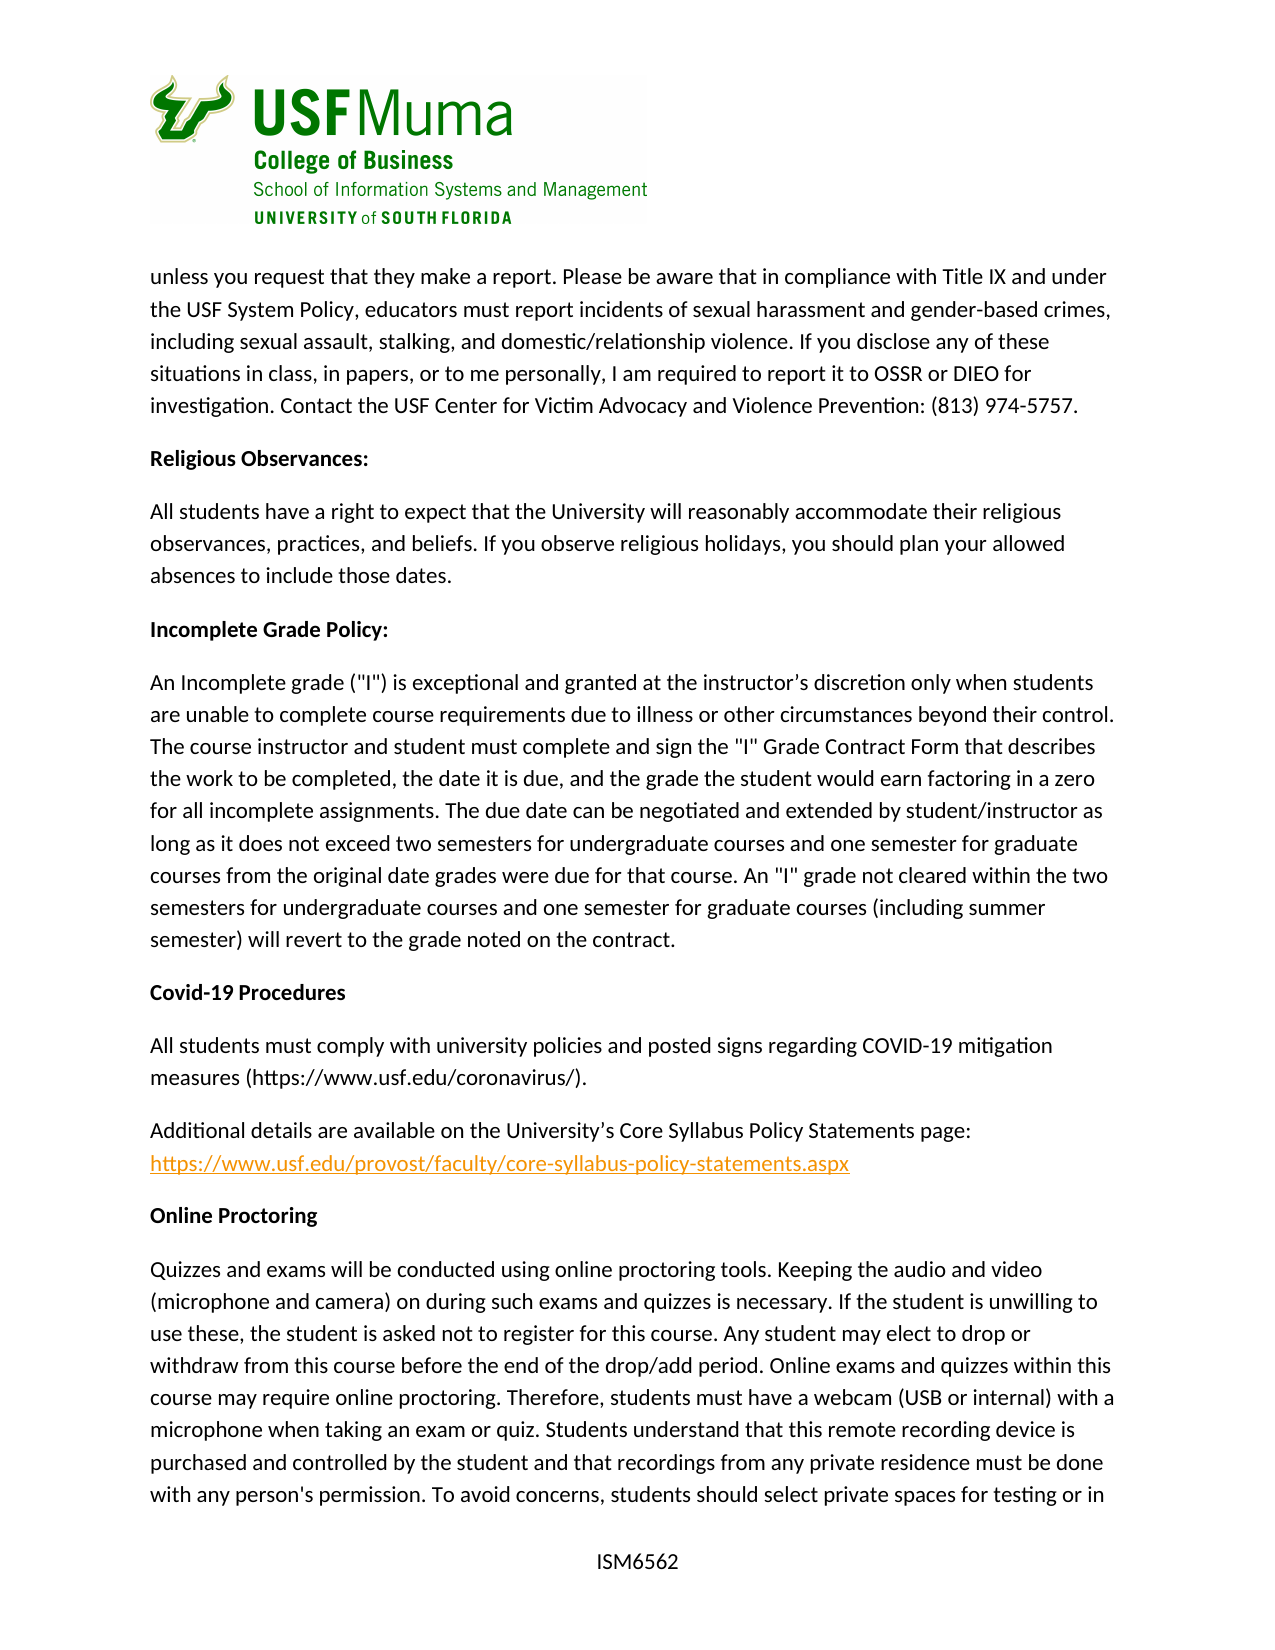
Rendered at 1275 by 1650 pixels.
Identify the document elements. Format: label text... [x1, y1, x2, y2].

text Online Proctoring [150, 1202, 1125, 1230]
text Additional details are available on the University’s Core Syllabus Policy Statements page: https://www.usf.edu/provost/faculty/core-syllabus-policy-statements.aspx [150, 1116, 1125, 1177]
picture [150, 75, 647, 224]
text Covid-19 Procedures [150, 978, 1125, 1006]
text All students must comply with university policies and posted signs regarding COVID-19 mitigation measures (https://www.usf.edu/coronavirus/). [150, 1031, 1125, 1091]
text An Incomplete grade ("I") is exceptional and granted at the instructor’s discretion only when students are unable to complete course requirements due to illness or other circumstances beyond their control. The course instructor and student must complete and sign the "I" Grade Contract Form that describes the work to be completed, the date it is due, and the grade the student would earn factoring in a zero for all incomplete assignments. The due date can be negotiated and extended by student/instructor as long as it does not exceed two semesters for undergraduate courses and one semester for graduate courses from the original date grades were due for that course. An "I" grade not cleared within the two semesters for undergraduate courses and one semester for graduate courses (including summer semester) will revert to the grade noted on the contract. [150, 668, 1125, 953]
text Incomplete Grade Policy: [150, 615, 1125, 643]
text All students have a right to expect that the University will reasonably accommodate their religious observances, practices, and beliefs. If you observe religious holidays, you should plan your allowed absences to include those dates. [150, 497, 1125, 590]
text Religious Observances: [150, 444, 1125, 472]
